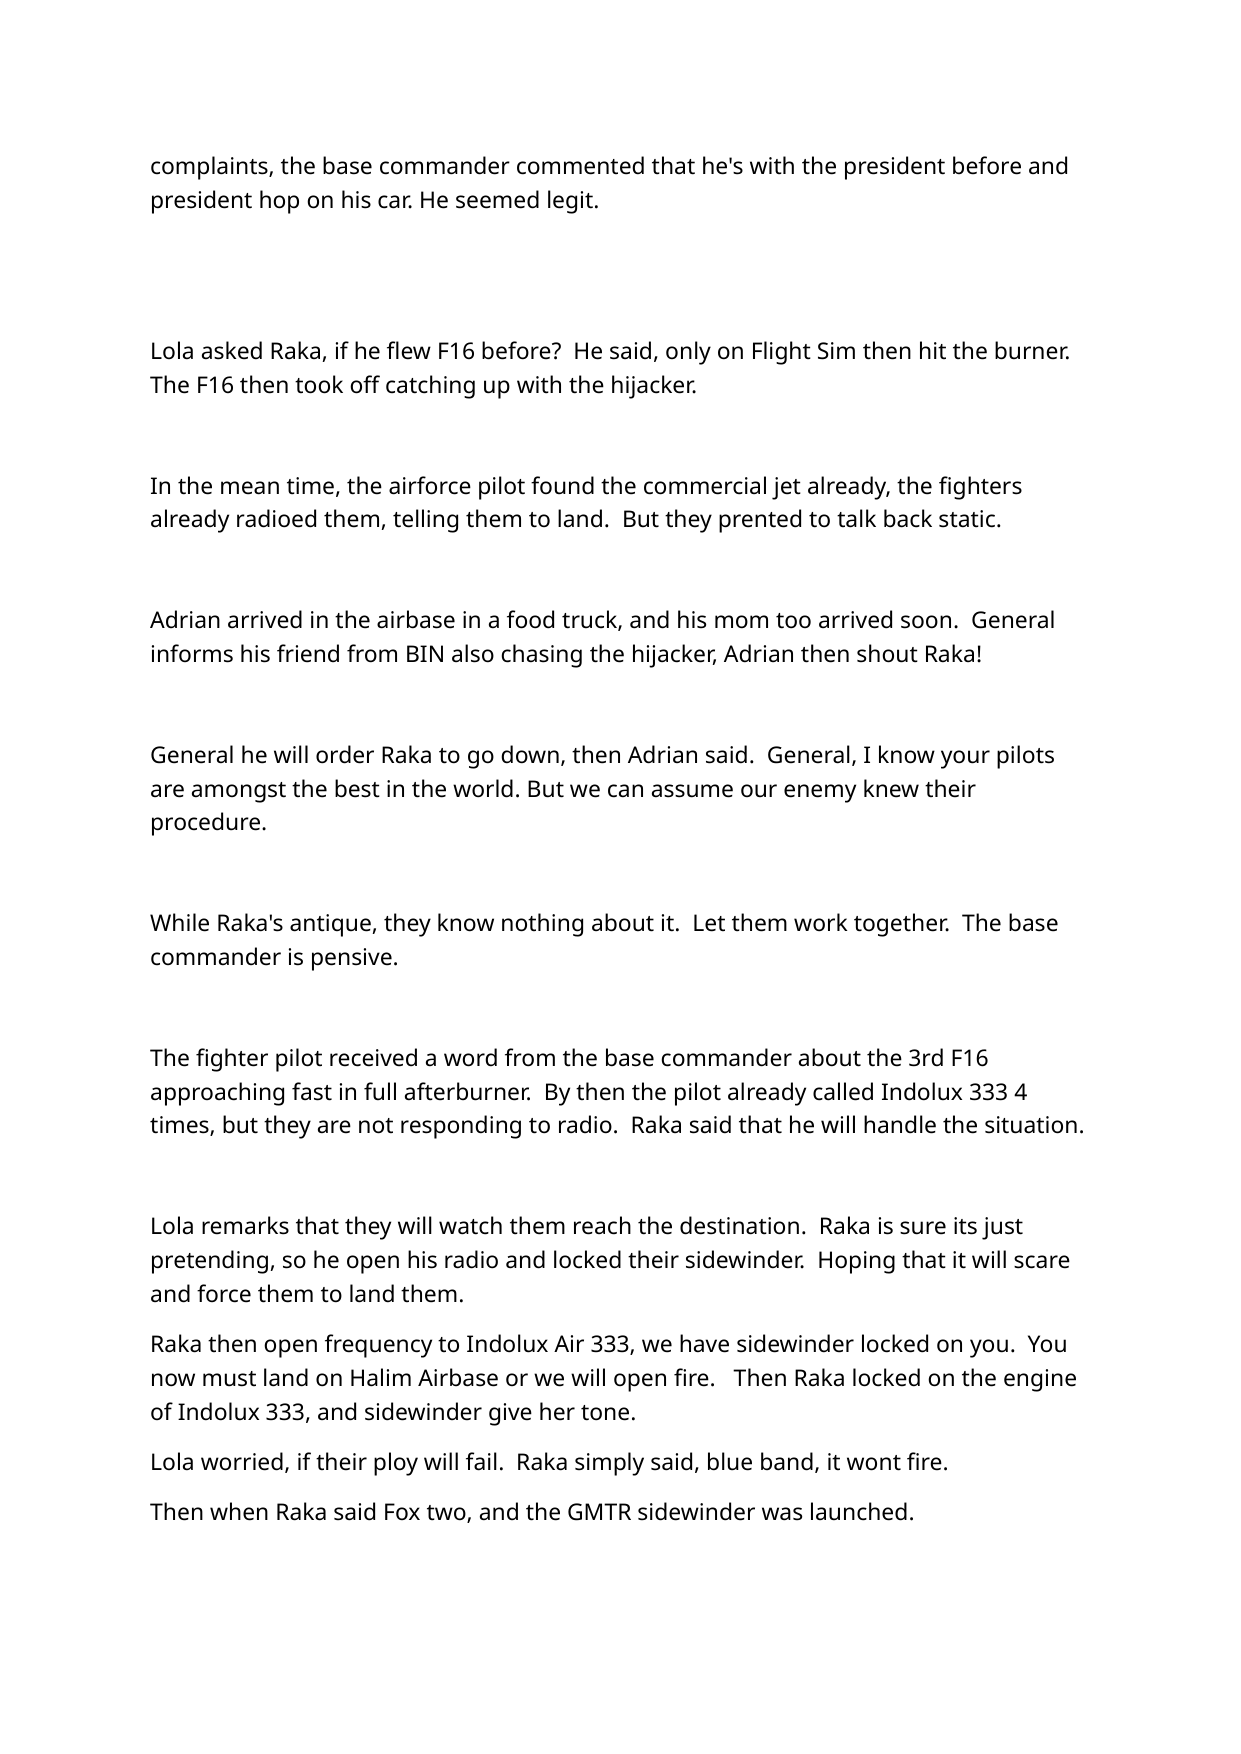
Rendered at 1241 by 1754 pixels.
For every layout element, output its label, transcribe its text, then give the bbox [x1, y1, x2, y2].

text While Raka's antique, they know nothing about it. Let them work together. The base commander is pensive. [150, 907, 1090, 972]
text Lola remarks that they will watch them reach the destination. Raka is sure its just pretending, so he open his radio and locked their sidewinder. Hoping that it will scare and force them to land them. [150, 1210, 1090, 1309]
text Lola asked Raka, if he flew F16 before? He said, only on Flight Sim then hit the burner. The F16 then took off catching up with the hijacker. [150, 335, 1090, 400]
text Lola worried, if their ploy will fail. Raka simply said, blue band, it wont fire. [150, 1446, 1090, 1477]
text Raka then open frequency to Indolux Air 333, we have sidewinder locked on you. You now must land on Halim Airbase or we will open fire. Then Raka locked on the engine of Indolux 333, and sidewinder give her tone. [150, 1328, 1090, 1427]
text Adrian arrived in the airbase in a food truck, and his mom too arrived soon. General informs his friend from BIN also chasing the hijacker, Adrian then shout Raka! [150, 604, 1090, 669]
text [150, 150, 1090, 215]
text In the mean time, the airforce pilot found the commercial jet already, the fighters already radioed them, telling them to land. But they prented to talk back static. [150, 469, 1090, 534]
text Then when Raka said Fox two, and the GMTR sidewinder was launched. [150, 1496, 1090, 1527]
text The fighter pilot received a word from the base commander about the 3rd F16 approaching fast in full afterburner. By then the pilot already called Indolux 333 4 times, but they are not responding to radio. Raka said that he will handle the situation. [150, 1042, 1090, 1140]
text General he will order Raka to go down, then Adrian said. General, I know your pilots are amongst the best in the world. But we can assume our enemy knew their procedure. [150, 739, 1090, 837]
